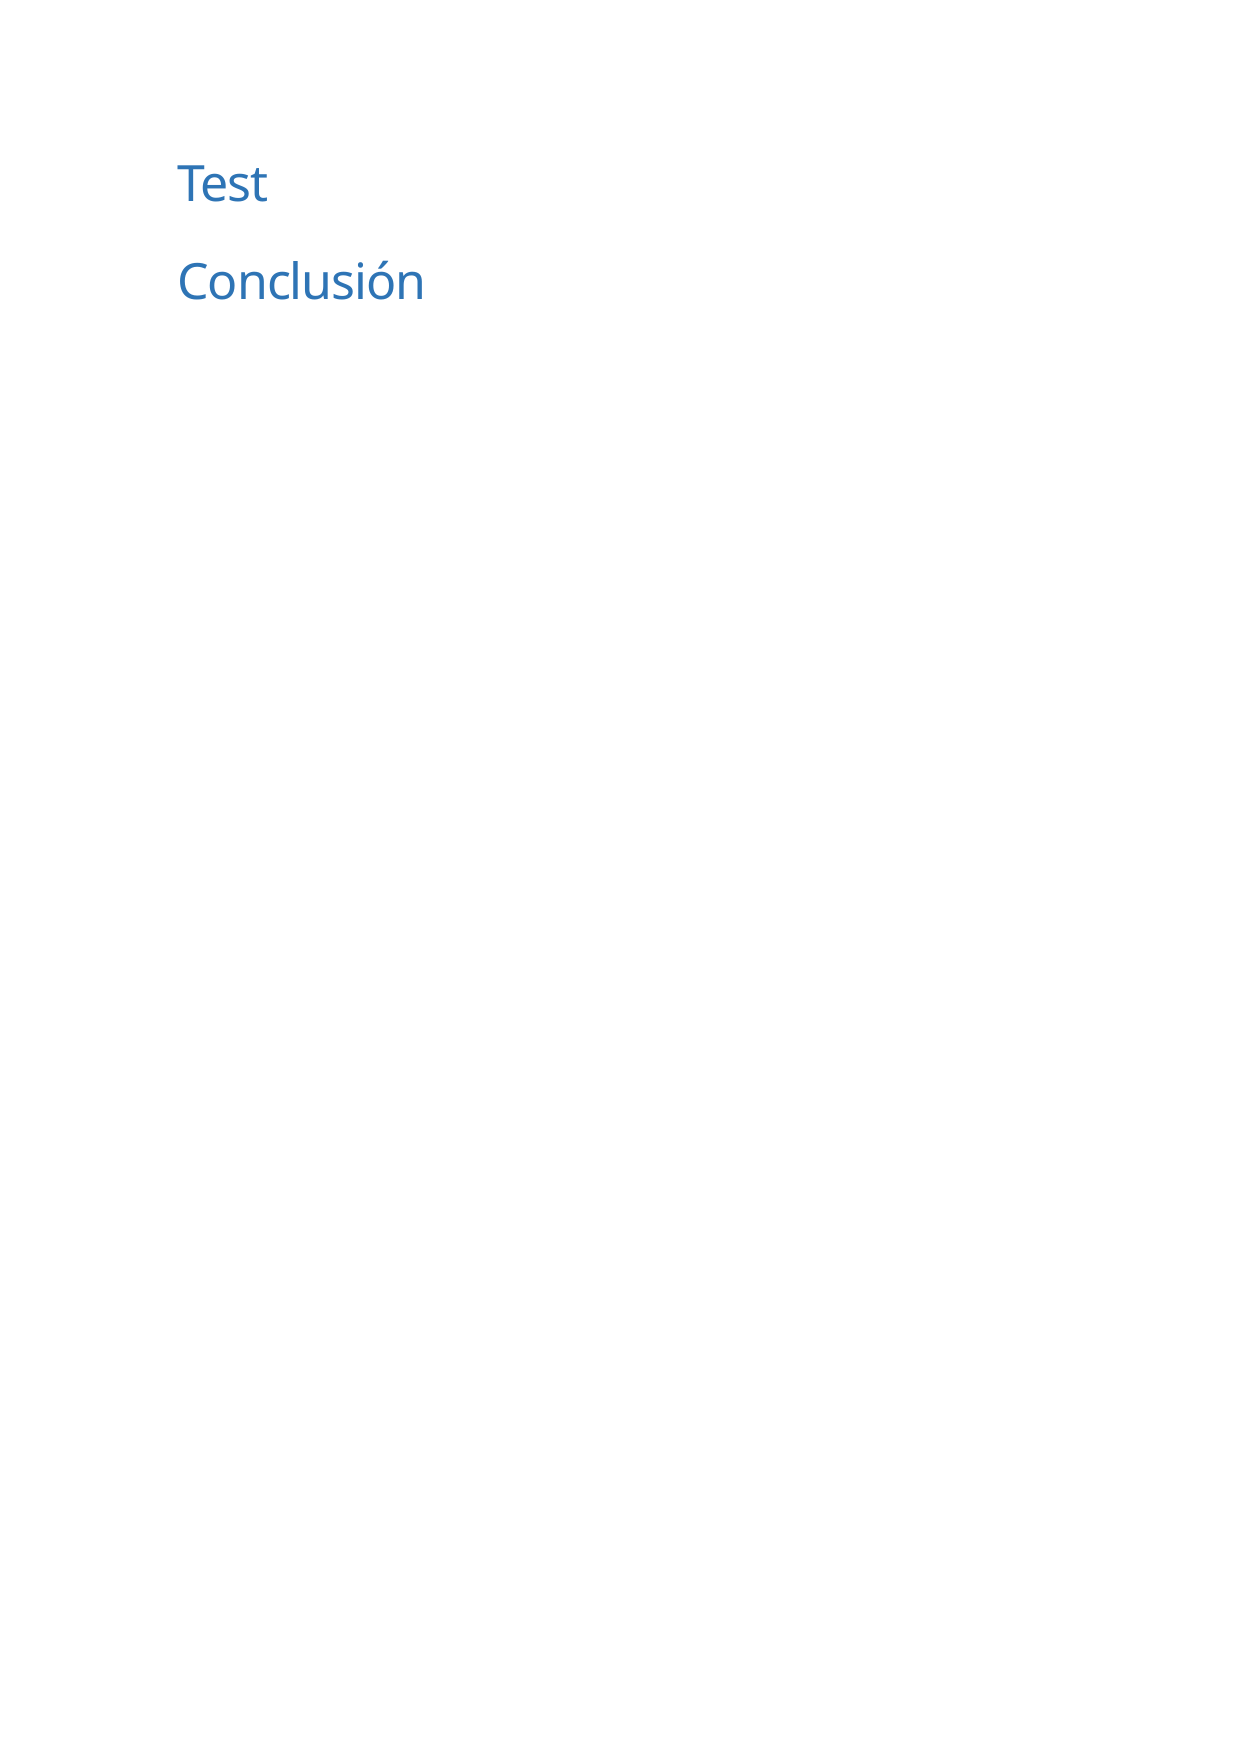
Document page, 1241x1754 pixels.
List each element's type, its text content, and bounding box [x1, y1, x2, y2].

subtitle Test [177, 148, 1063, 216]
subtitle Conclusión [177, 246, 1063, 314]
